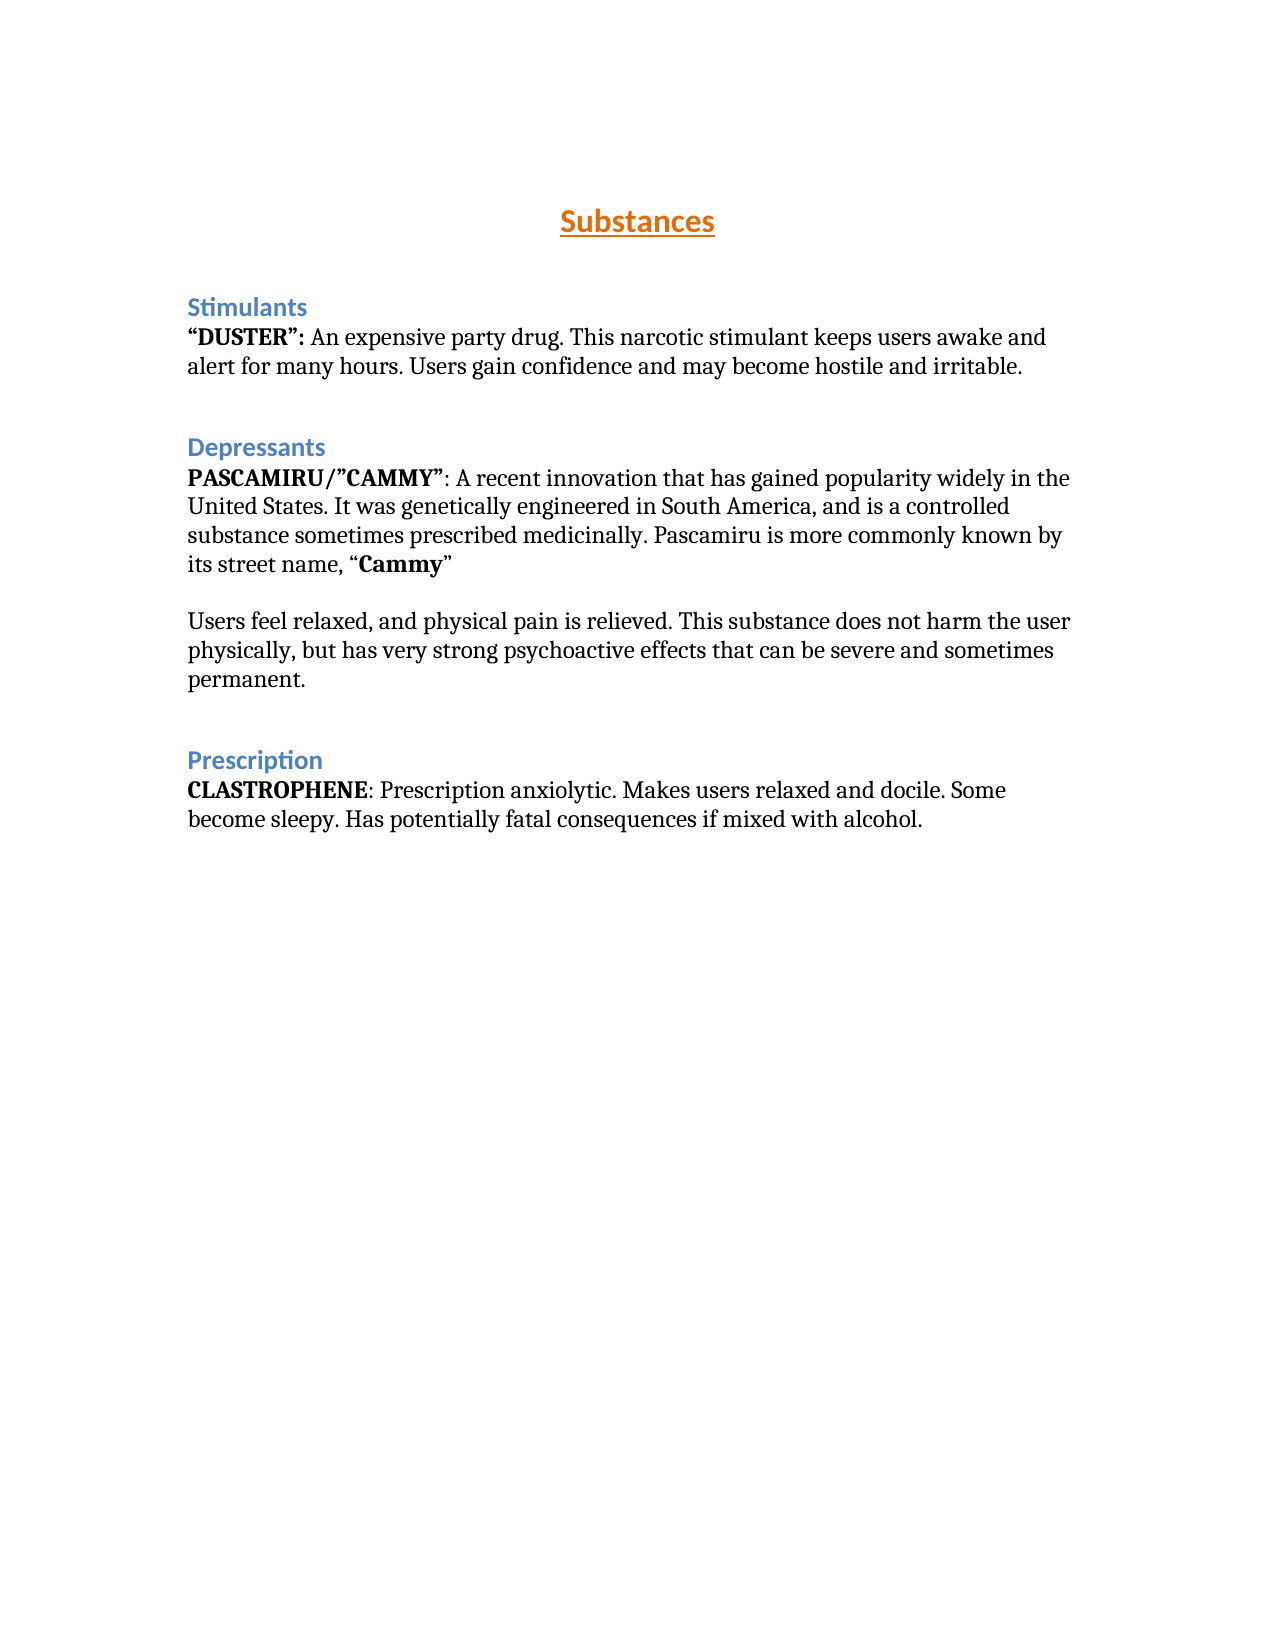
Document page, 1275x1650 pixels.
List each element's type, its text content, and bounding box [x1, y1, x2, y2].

text PASCAMIRU/”CAMMY”: A recent innovation that has gained popularity widely in the United States. It was genetically engineered in South America, and is a controlled substance sometimes prescribed medicinally. Pascamiru is more commonly known by its street name, “Cammy” [187, 463, 1087, 578]
subtitle Depressants [187, 430, 1087, 463]
text “DUSTER”: An expensive party drug. This narcotic stimulant keeps users awake and alert for many hours. Users gain confidence and may become hostile and irritable. [187, 323, 1087, 381]
subtitle Stimulants [187, 290, 1087, 323]
text CLASTROPHENE: Prescription anxiolytic. Makes users relaxed and docile. Some become sleepy. Has potentially fatal consequences if mixed with alcohol. [187, 776, 1087, 833]
subtitle Prescription [187, 743, 1087, 776]
text Users feel relaxed, and physical pain is relieved. This substance does not harm the user physically, but has very strong psychoactive effects that can be severe and sometimes permanent. [187, 607, 1087, 693]
subtitle Substances [187, 200, 1087, 241]
